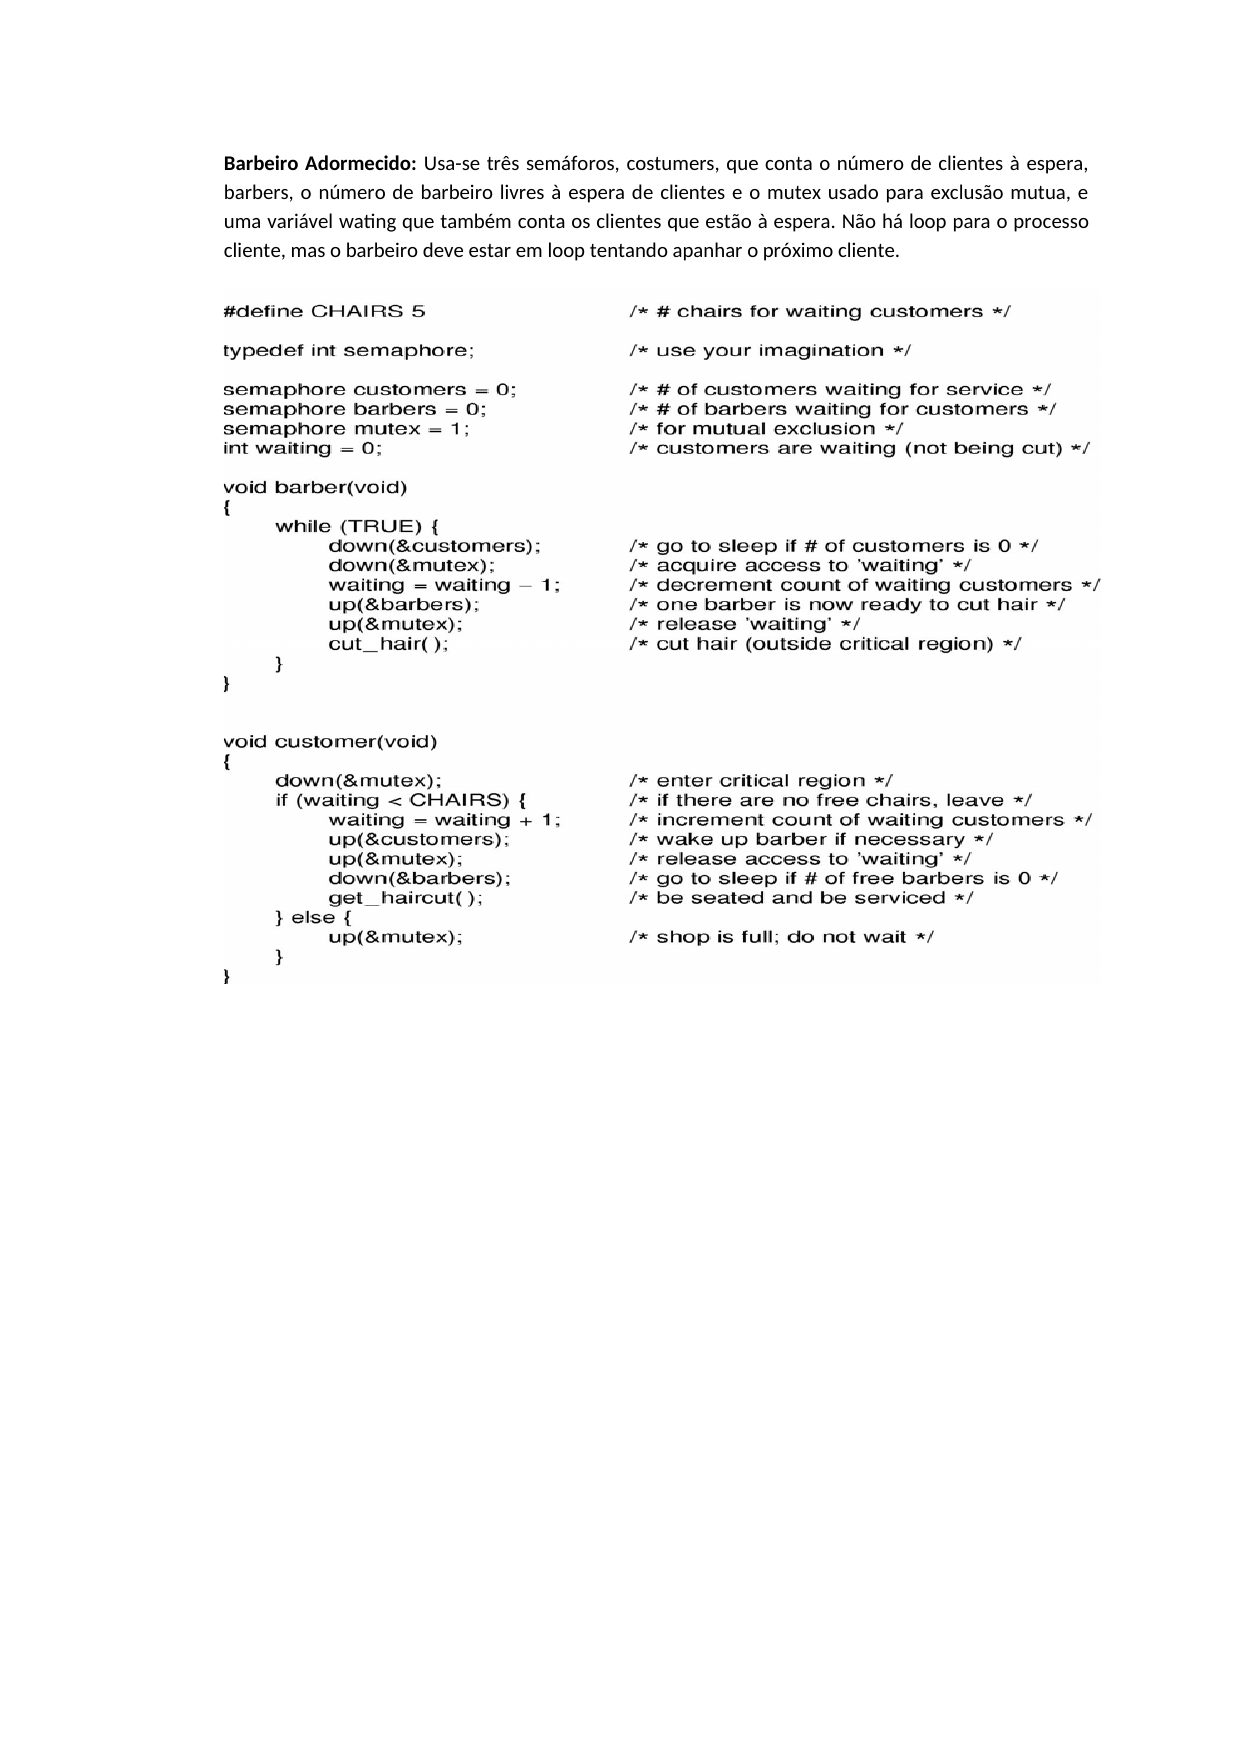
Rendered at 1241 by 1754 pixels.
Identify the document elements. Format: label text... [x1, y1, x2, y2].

text Barbeiro Adormecido: Usa-se três semáforos, costumers, que conta o número de clientes à espera, barbers, o número de barbeiro livres à espera de clientes e o mutex usado para exclusão mutua, e uma variável wating que também conta os clientes que estão à espera. Não há loop para o processo cliente, mas o barbeiro deve estar em loop tentando apanhar o próximo cliente. [224, 150, 1090, 263]
